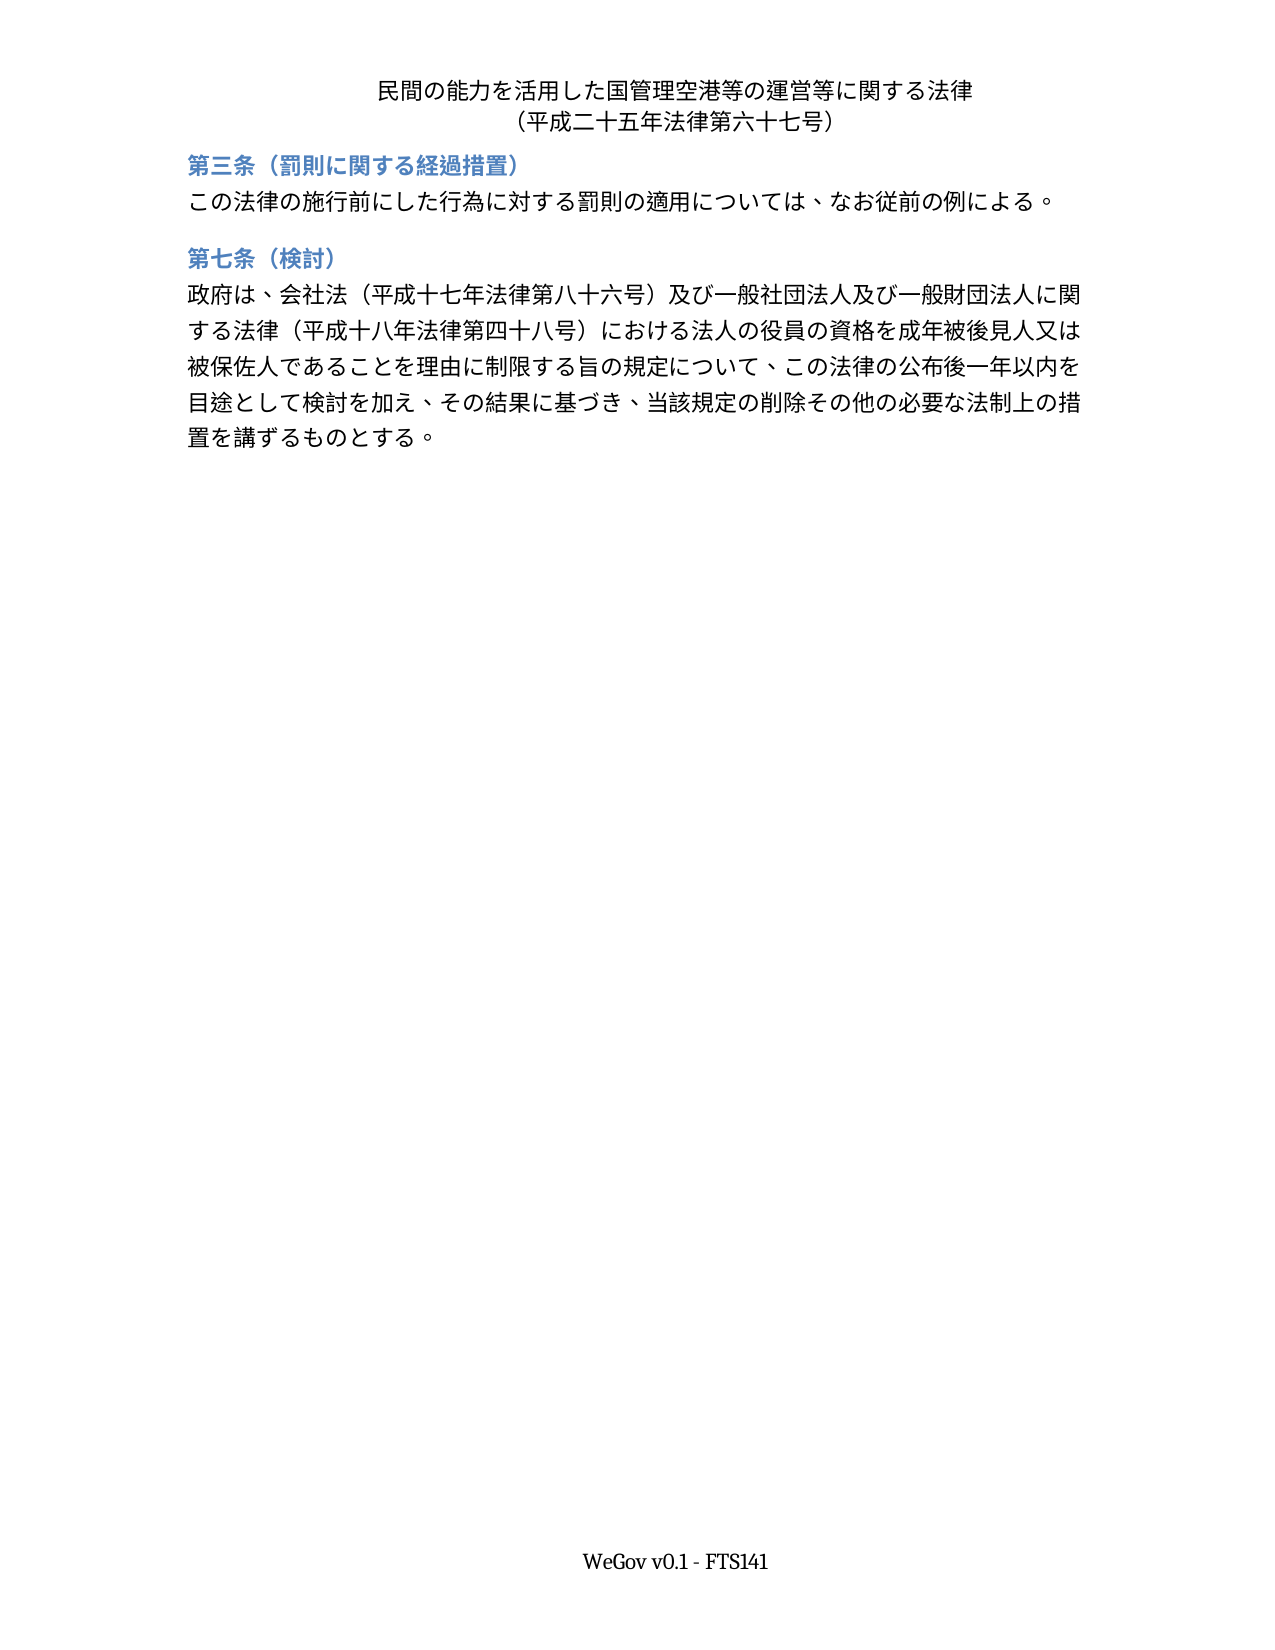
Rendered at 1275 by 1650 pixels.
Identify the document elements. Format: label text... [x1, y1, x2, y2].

text 政府は、会社法（平成十七年法律第八十六号）及び一般社団法人及び一般財団法人に関する法律（平成十八年法律第四十八号）における法人の役員の資格を成年被後見人又は被保佐人であることを理由に制限する旨の規定について、この法律の公布後一年以内を目途として検討を加え、その結果に基づき、当該規定の削除その他の必要な法制上の措置を講ずるものとする。 [187, 279, 1087, 454]
subtitle 第三条（罰則に関する経過措置） [187, 150, 1087, 181]
subtitle 第七条（検討） [187, 243, 1087, 274]
text この法律の施行前にした行為に対する罰則の適用については、なお従前の例による。 [187, 186, 1087, 217]
